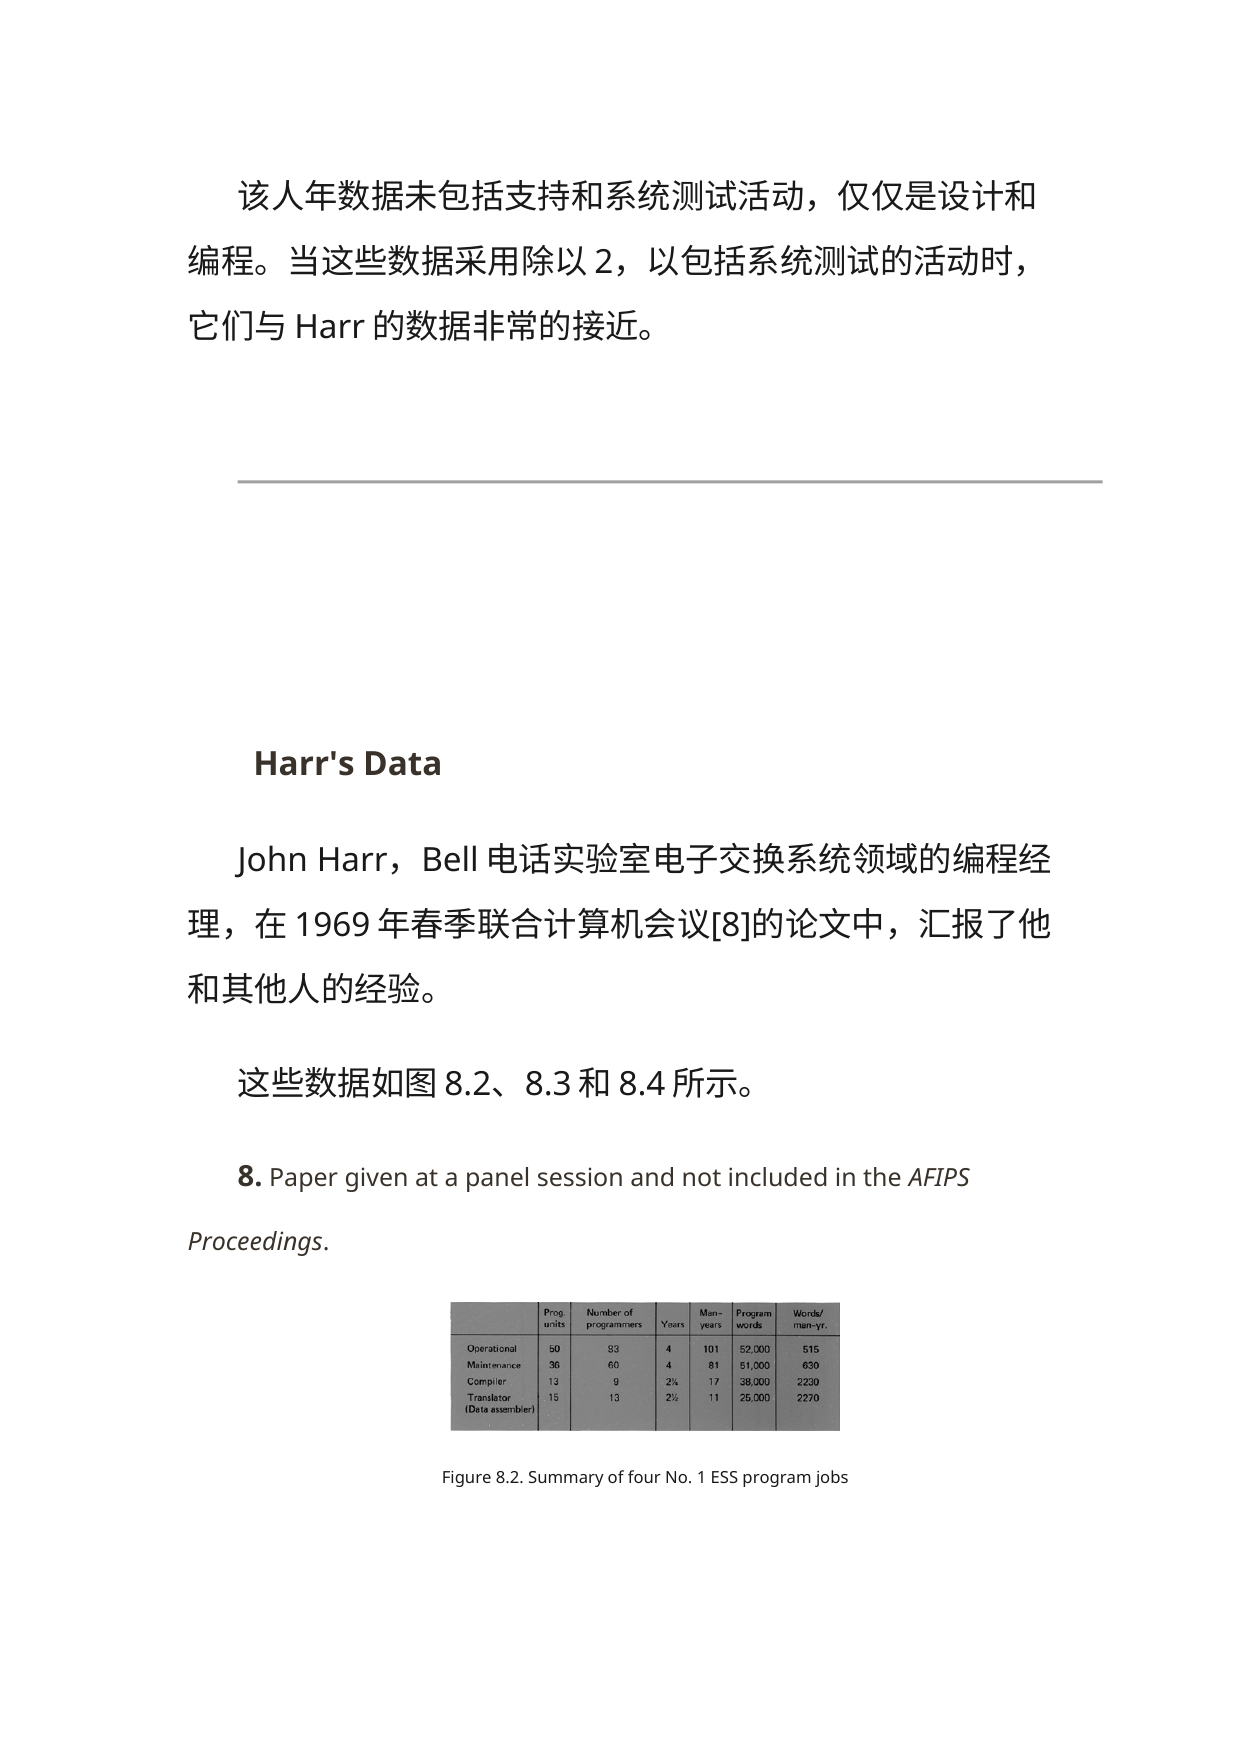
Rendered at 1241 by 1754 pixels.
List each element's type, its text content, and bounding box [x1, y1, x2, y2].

text 该人年数据未包括支持和系统测试活动，仅仅是设计和编程。当这些数据采用除以2，以包括系统测试的活动时，它们与Harr的数据非常的接近。 [187, 162, 1053, 357]
text Harr's Data [187, 730, 1053, 795]
text 这些数据如图8.2、8.3和8.4所示。 [187, 1049, 1053, 1114]
picture [450, 1302, 840, 1431]
text Figure 8.2. Summary of four No. 1 ESS program jobs [187, 1461, 1053, 1494]
text 8. Paper given at a panel session and not included in the AFIPS Proceedings. [187, 1143, 1053, 1273]
text John Harr，Bell电话实验室电子交换系统领域的编程经理，在1969年春季联合计算机会议[8]的论文中，汇报了他和其他人的经验。 [187, 824, 1053, 1019]
